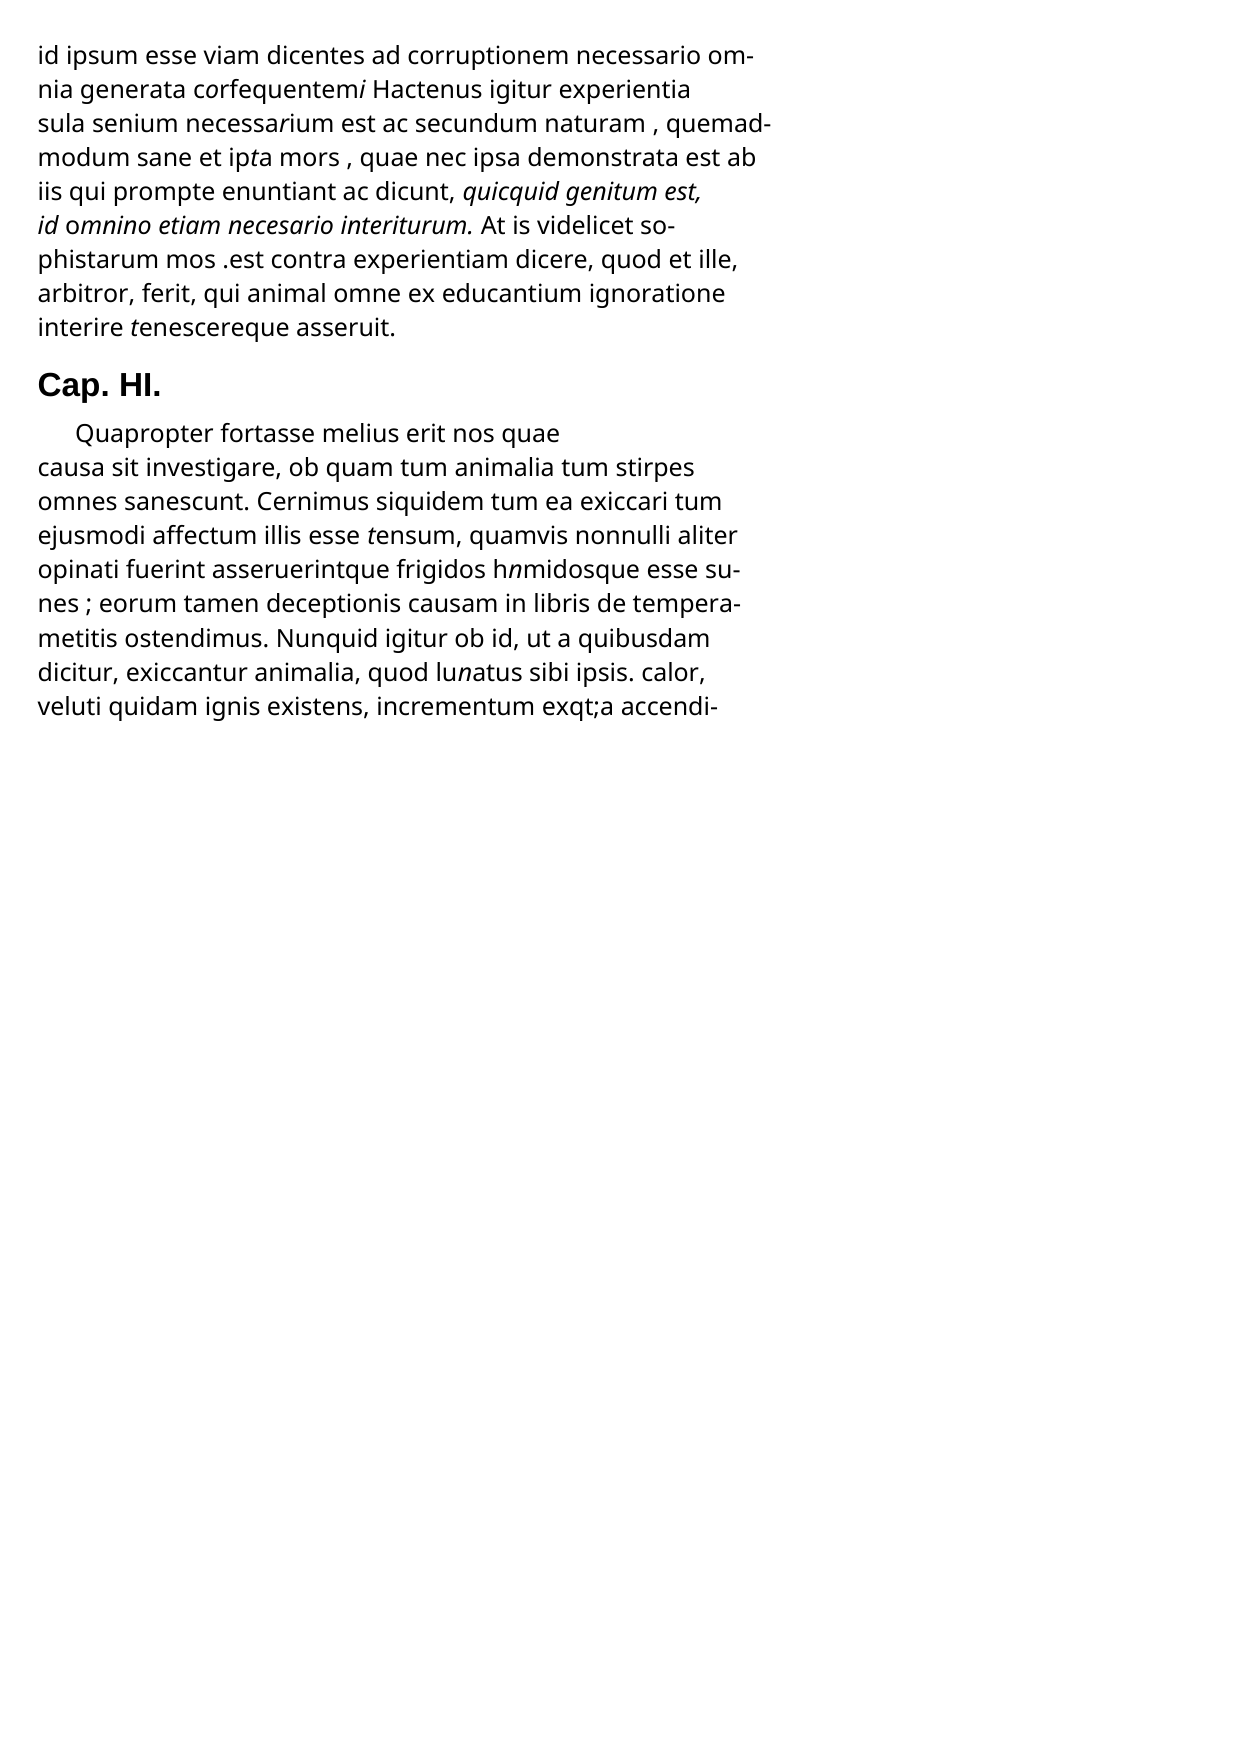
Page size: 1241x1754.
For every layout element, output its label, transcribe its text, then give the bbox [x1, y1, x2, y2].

text Quapropter fortasse melius erit nos quae causa sit investigare, ob quam tum animalia tum stirpes omnes sanescunt. Cernimus siquidem tum ea exiccari tum ejusmodi affectum illis esse tensum, quamvis nonnulli aliter opinati fuerint asseruerintque frigidos hnmidosque esse su- nes ; eorum tamen deceptionis causam in libris de tempera- metitis ostendimus. Nunquid igitur ob id, ut a quibusdam dicitur, exiccantur animalia, quod lunatus sibi ipsis. calor, veluti quidam ignis existens, incrementum exqt;a accendi- [37, 416, 1203, 722]
subtitle Cap. HI. [37, 365, 1203, 403]
text id ipsum esse viam dicentes ad corruptionem necessario om- nia generata corfequentemi Hactenus igitur experientia sula senium necessarium est ac secundum naturam , quemad- modum sane et ipta mors , quae nec ipsa demonstrata est ab iis qui prompte enuntiant ac dicunt, quicquid genitum est, id omnino etiam necesario interiturum. At is videlicet so- phistarum mos .est contra experientiam dicere, quod et ille, arbitror, ferit, qui animal omne ex educantium ignoratione interire tenescereque asseruit. [37, 37, 1203, 344]
